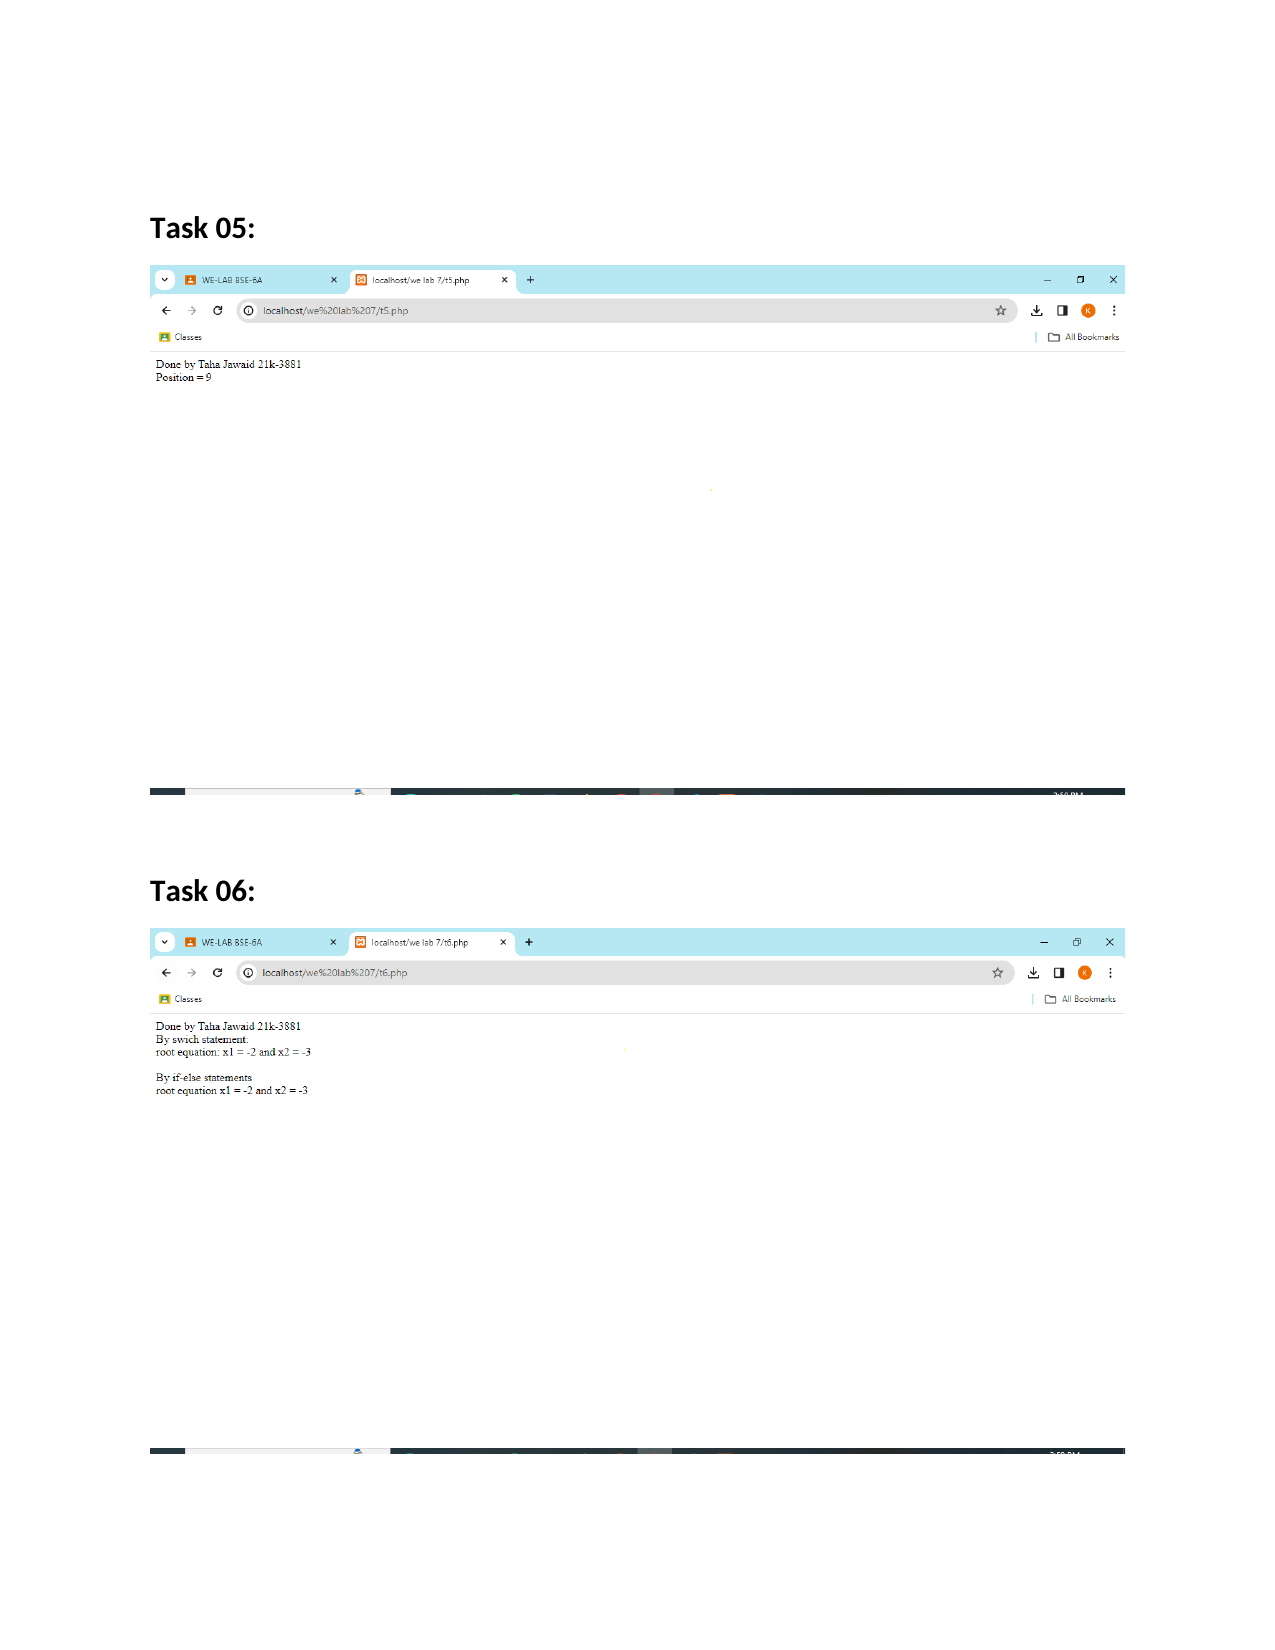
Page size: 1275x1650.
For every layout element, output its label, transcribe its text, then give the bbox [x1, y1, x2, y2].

text Task 06: [150, 871, 1125, 909]
text Task 05: [150, 208, 1125, 246]
picture [150, 265, 1125, 795]
picture [150, 928, 1125, 1454]
